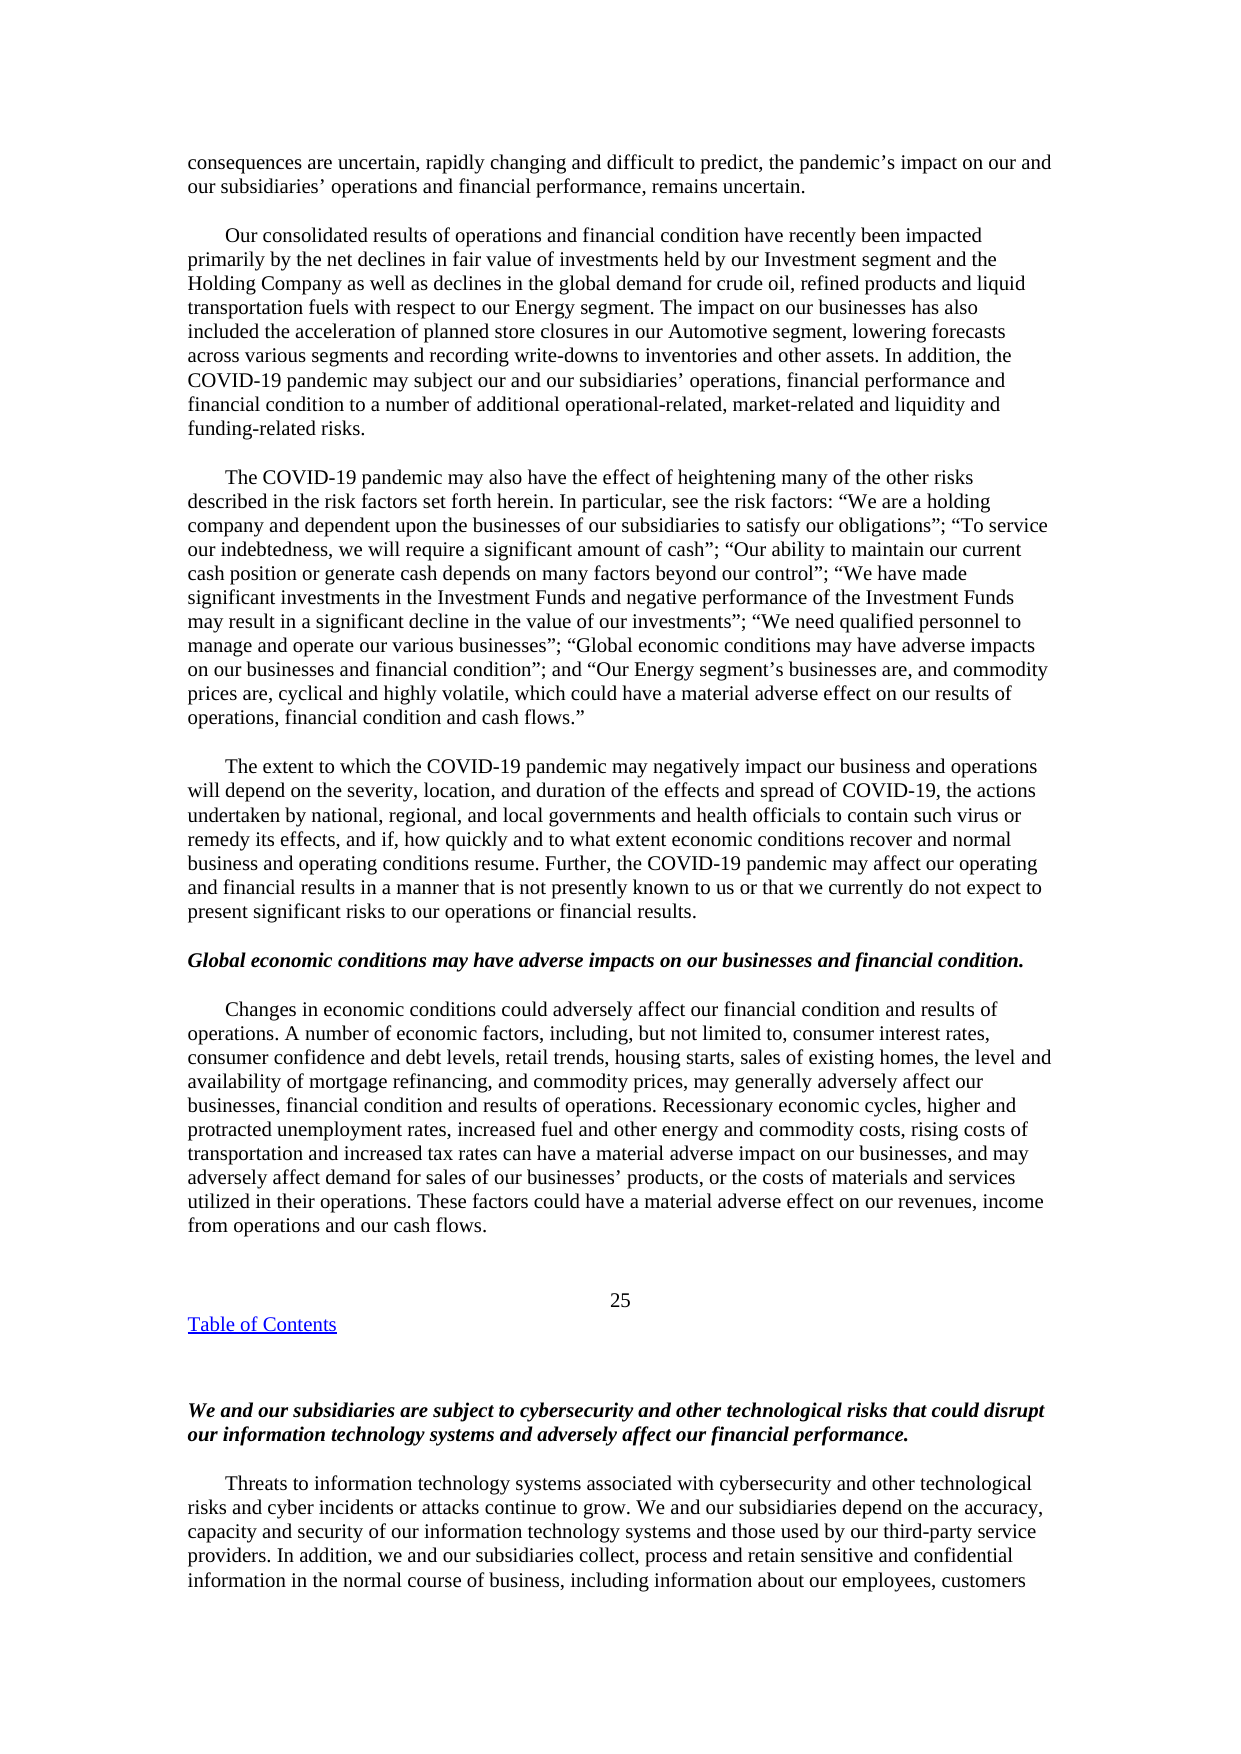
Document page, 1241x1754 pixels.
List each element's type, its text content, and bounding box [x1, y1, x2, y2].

text Our consolidated results of operations and financial condition have recently been impacted primarily by the net declines in fair value of investments held by our Investment segment and the Holding Company as well as declines in the global demand for crude oil, refined products and liquid transportation fuels with respect to our Energy segment. The impact on our businesses has also included the acceleration of planned store closures in our Automotive segment, lowering forecasts across various segments and recording write-downs to inventories and other assets. In addition, the COVID-19 pandemic may subject our and our subsidiaries’ operations, financial performance and financial condition to a number of additional operational-related, market-related and liquidity and funding-related risks. [187, 223, 1053, 440]
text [187, 1471, 1053, 1592]
text Changes in economic conditions could adversely affect our financial condition and results of operations. A number of economic factors, including, but not limited to, consumer interest rates, consumer confidence and debt levels, retail trends, housing starts, sales of existing homes, the level and availability of mortgage refinancing, and commodity prices, may generally adversely affect our businesses, financial condition and results of operations. Recessionary economic cycles, higher and protracted unemployment rates, increased fuel and other energy and commodity costs, rising costs of transportation and increased tax rates can have a material adverse impact on our businesses, and may adversely affect demand for sales of our businesses’ products, or the costs of materials and services utilized in their operations. These factors could have a material adverse effect on our revenues, income from operations and our cash flows. [187, 997, 1053, 1237]
text The extent to which the COVID-19 pandemic may negatively impact our business and operations will depend on the severity, location, and duration of the effects and spread of COVID-19, the actions undertaken by national, regional, and local governments and health officials to contain such virus or remedy its effects, and if, how quickly and to what extent economic conditions recover and normal business and operating conditions resume. Further, the COVID-19 pandemic may affect our operating and financial results in a manner that is not presently known to us or that we currently do not expect to present significant risks to our operations or financial results. [187, 754, 1053, 923]
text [187, 150, 1053, 198]
text Table of Contents [187, 1312, 1053, 1336]
text The COVID-19 pandemic may also have the effect of heightening many of the other risks described in the risk factors set forth herein. In particular, see the risk factors: “We are a holding company and dependent upon the businesses of our subsidiaries to satisfy our obligations”; “To service our indebtedness, we will require a significant amount of cash”; “Our ability to maintain our current cash position or generate cash depends on many factors beyond our control”; “We have made significant investments in the Investment Funds and negative performance of the Investment Funds may result in a significant decline in the value of our investments”; “We need qualified personnel to manage and operate our various businesses”; “Global economic conditions may have adverse impacts on our businesses and financial condition”; and “Our Energy segment’s businesses are, and commodity prices are, cyclical and highly volatile, which could have a material adverse effect on our results of operations, financial condition and cash flows.” [187, 465, 1053, 729]
text We and our subsidiaries are subject to cybersecurity and other technological risks that could disrupt our information technology systems and adversely affect our financial performance. [187, 1398, 1053, 1446]
text Global economic conditions may have adverse impacts on our businesses and financial condition. [187, 948, 1053, 972]
text 25 [187, 1287, 1053, 1312]
